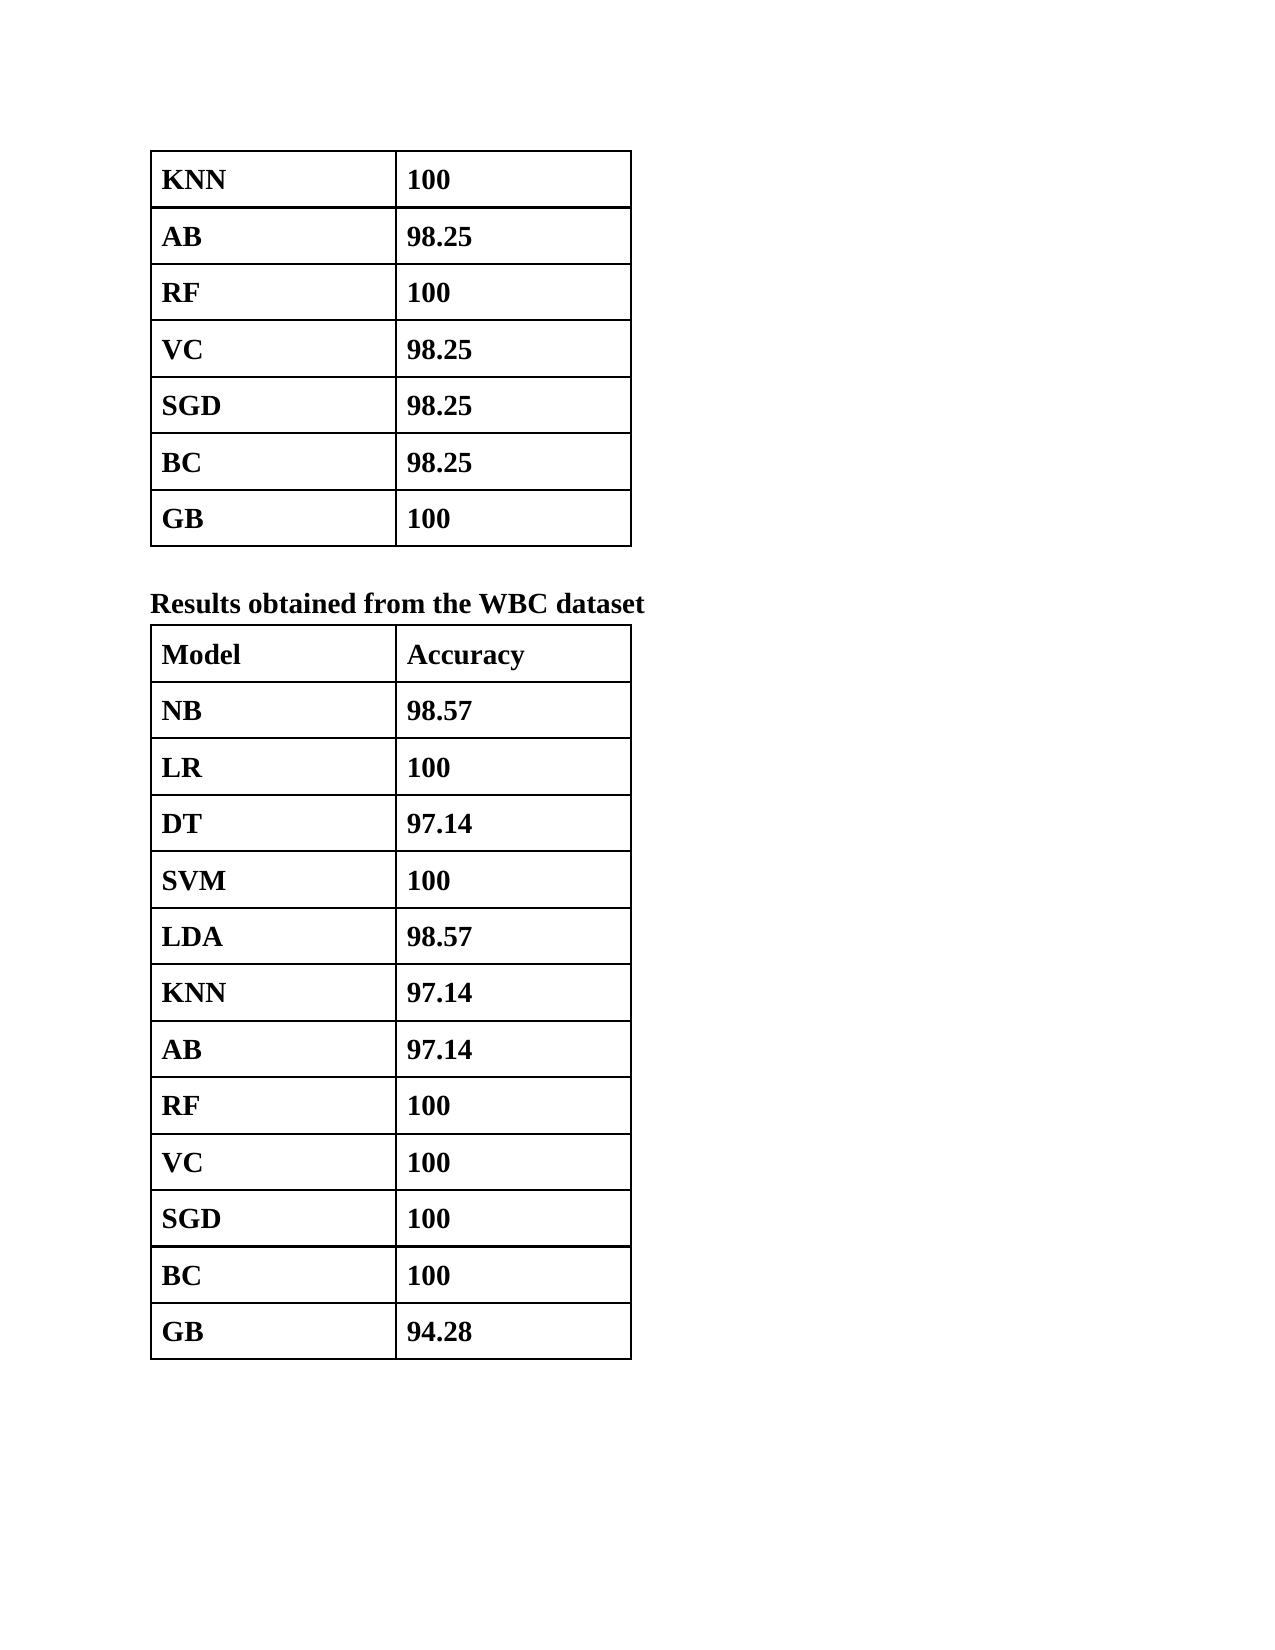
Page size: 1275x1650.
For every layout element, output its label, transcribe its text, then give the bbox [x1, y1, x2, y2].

table_cell SGD [152, 378, 395, 432]
table_cell 98.25 [397, 321, 630, 376]
table_cell NB [152, 683, 395, 737]
table_cell 100 [397, 1078, 630, 1132]
table_cell 94.28 [397, 1304, 630, 1358]
table_cell 98.57 [397, 683, 630, 737]
table_cell GB [152, 1304, 395, 1358]
table_cell 100 [397, 1248, 630, 1302]
table_cell 98.25 [397, 209, 630, 263]
table_cell KNN [152, 152, 395, 206]
table_cell RF [152, 1078, 395, 1132]
table_cell BC [152, 434, 395, 489]
table_cell KNN [152, 965, 395, 1019]
table_cell 100 [397, 852, 630, 907]
table_cell 100 [397, 491, 630, 545]
table_cell 98.25 [397, 434, 630, 489]
table_cell 97.14 [397, 1022, 630, 1076]
table_cell LR [152, 739, 395, 794]
table_cell AB [152, 1022, 395, 1076]
table_header Accuracy [397, 626, 630, 681]
table_cell 98.25 [397, 378, 630, 432]
table_cell 100 [397, 739, 630, 794]
text Results obtained from the WBC dataset [150, 586, 1125, 619]
table_cell LDA [152, 909, 395, 963]
table_cell BC [152, 1248, 395, 1302]
table_cell RF [152, 265, 395, 319]
table_cell 100 [397, 1135, 630, 1189]
table_header Model [152, 626, 395, 681]
table_cell VC [152, 321, 395, 376]
table_cell AB [152, 209, 395, 263]
table_cell DT [152, 796, 395, 850]
table_cell 98.57 [397, 909, 630, 963]
table_cell 100 [397, 152, 630, 206]
table_cell GB [152, 491, 395, 545]
table_cell SGD [152, 1191, 395, 1245]
table_cell 97.14 [397, 796, 630, 850]
table_cell VC [152, 1135, 395, 1189]
table_cell 97.14 [397, 965, 630, 1019]
table_cell 100 [397, 265, 630, 319]
table_cell SVM [152, 852, 395, 907]
table_cell 100 [397, 1191, 630, 1245]
